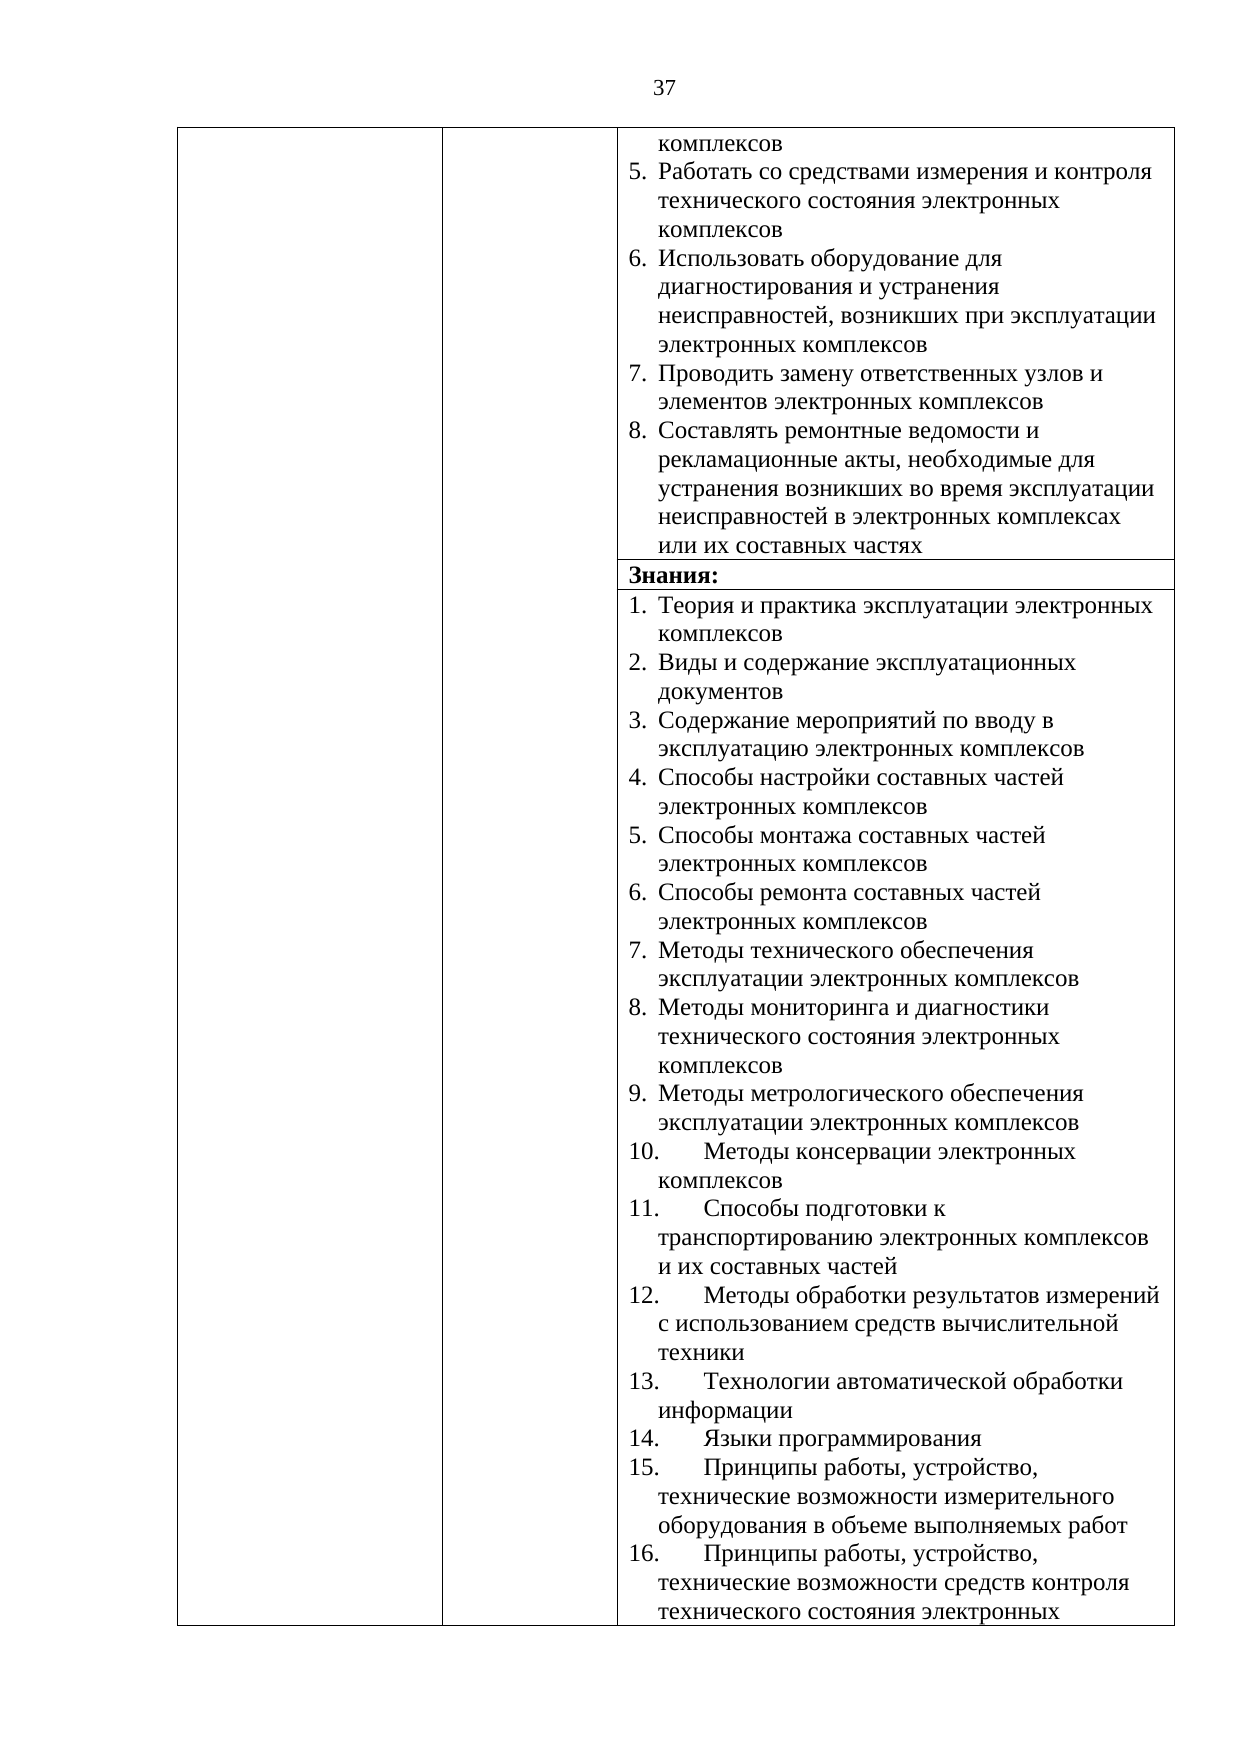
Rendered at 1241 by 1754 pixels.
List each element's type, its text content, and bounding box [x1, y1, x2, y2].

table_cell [618, 590, 1174, 1625]
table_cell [618, 128, 1174, 559]
table_cell Знания: [618, 560, 1174, 589]
